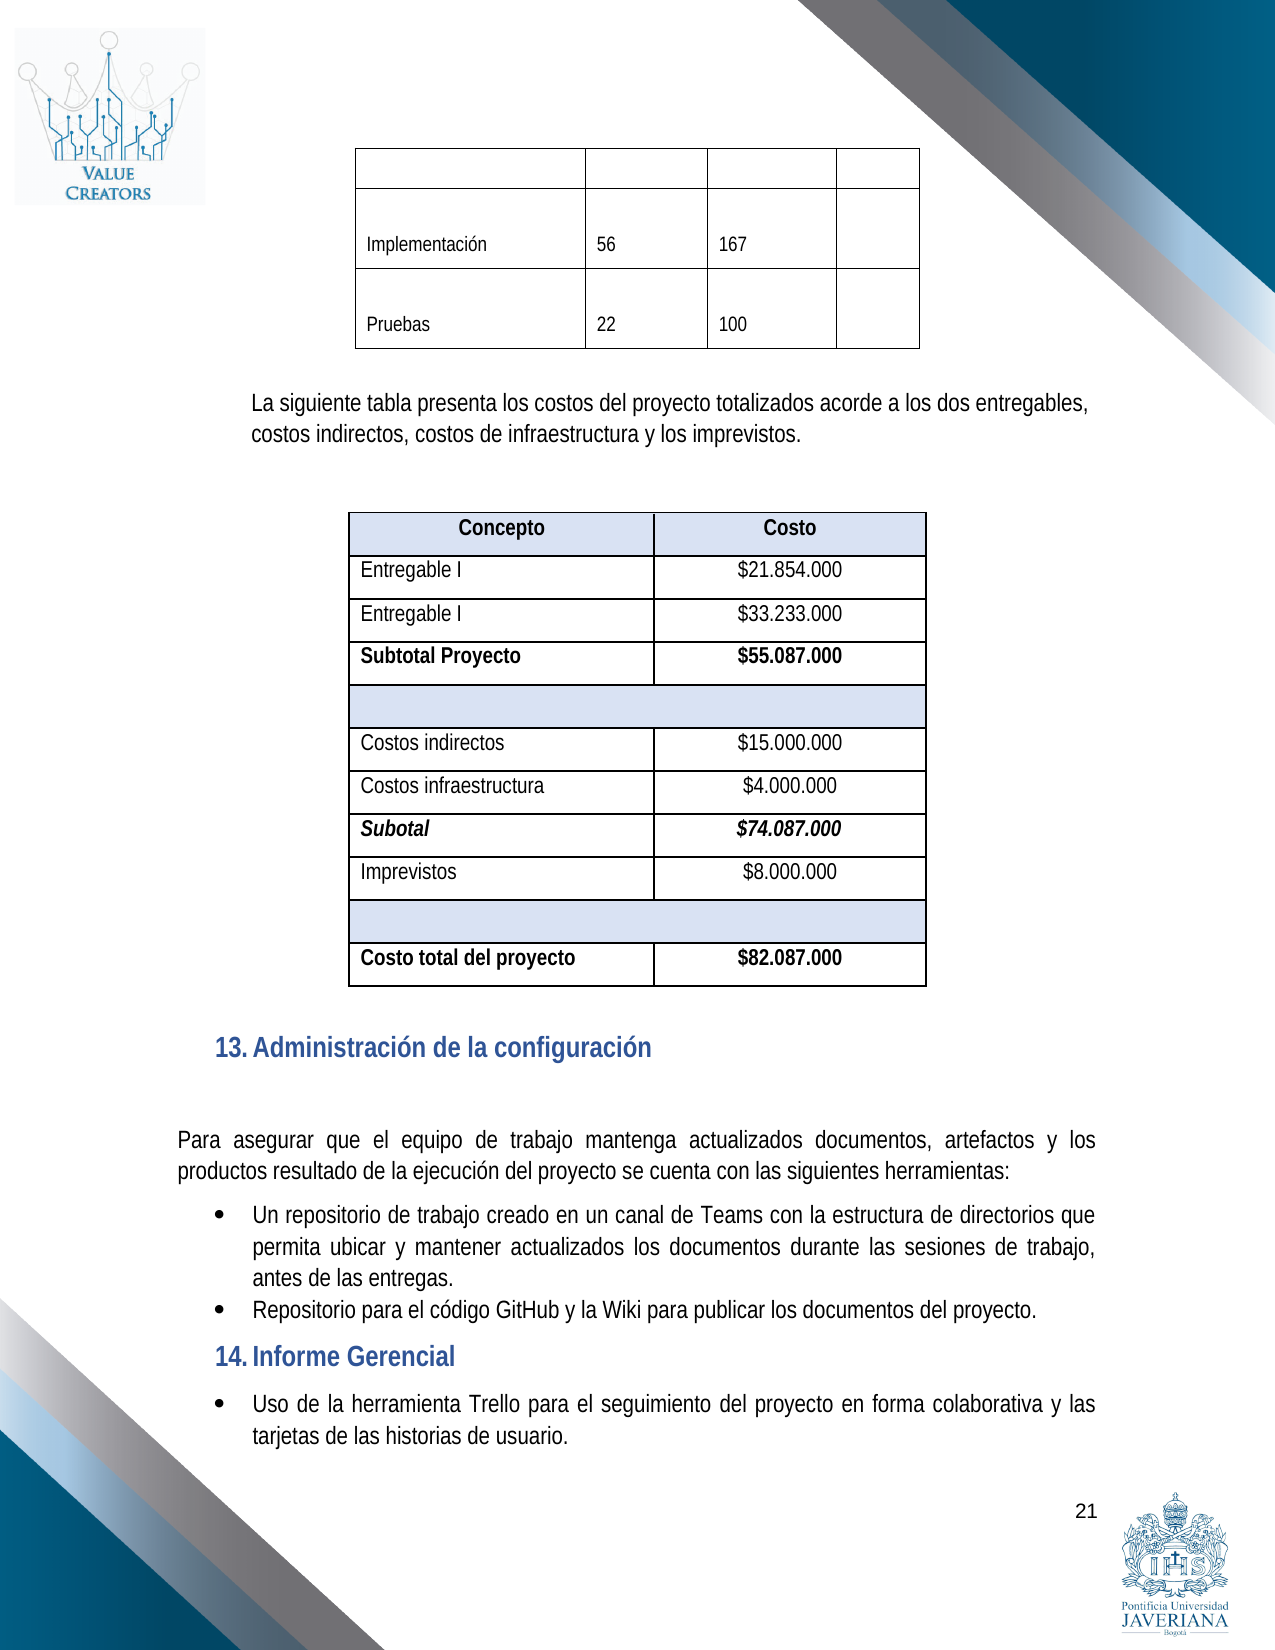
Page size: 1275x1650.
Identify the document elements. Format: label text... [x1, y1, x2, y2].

table_cell Subotal [350, 815, 653, 856]
table_cell [837, 269, 919, 348]
subtitle Informe Gerencial [215, 1339, 1098, 1372]
table_cell $8.000.000 [655, 858, 925, 899]
table_cell 17 [708, 149, 836, 188]
table_cell $55.087.000 [655, 643, 925, 684]
table_header Concepto [350, 513, 654, 555]
table_cell 100 [708, 269, 836, 348]
table_cell Costos infraestructura [350, 772, 653, 813]
table_cell [350, 901, 925, 942]
table_cell 56 [586, 189, 707, 268]
table_cell $33.233.000 [655, 600, 925, 641]
table_cell Imprevistos [350, 858, 653, 899]
list Uso de la herramienta Trello para el seguimiento del proyecto en forma colaborativa y las tarjetas de las historias de usuario. [215, 1389, 1098, 1449]
list Repositorio para el código GitHub y la Wiki para publicar los documentos del proyecto. [215, 1295, 1098, 1323]
picture [0, 0, 1275, 1650]
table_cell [356, 149, 585, 188]
subtitle Administración de la configuración [215, 1031, 1098, 1064]
table_cell Subtotal Proyecto [350, 643, 653, 684]
table_cell Implementación [356, 189, 585, 268]
table_cell $4.000.000 [655, 772, 925, 813]
text La siguiente tabla presenta los costos del proyecto totalizados acorde a los dos entregables, costos indirectos, costos de infraestructura y los imprevistos. [251, 388, 1098, 448]
table_cell 22 [586, 269, 707, 348]
table_cell Pruebas [356, 269, 585, 348]
table_cell Entregable I [350, 600, 653, 641]
table_cell [837, 149, 919, 188]
list Un repositorio de trabajo creado en un canal de Teams con la estructura de directorios que permita ubicar y mantener actualizados los documentos durante las sesiones de trabajo, antes de las entregas. [215, 1200, 1098, 1292]
table_cell Costos indirectos [350, 729, 653, 770]
table_cell [837, 189, 919, 268]
table_cell $82.087.000 [655, 944, 925, 985]
table_cell 167 [708, 189, 836, 268]
table_cell $74.087.000 [655, 815, 925, 856]
table_cell Costo total del proyecto [350, 944, 653, 985]
table_cell $15.000.000 [655, 729, 925, 770]
table_cell 67 [586, 149, 707, 188]
text Para asegurar que el equipo de trabajo mantenga actualizados documentos, artefactos y los productos resultado de la ejecución del proyecto se cuenta con las siguientes herramientas: [177, 1125, 1098, 1185]
table_cell $21.854.000 [655, 557, 925, 598]
table_cell [350, 686, 925, 727]
table_cell Entregable I [350, 557, 653, 598]
table_header Costo [655, 513, 925, 555]
